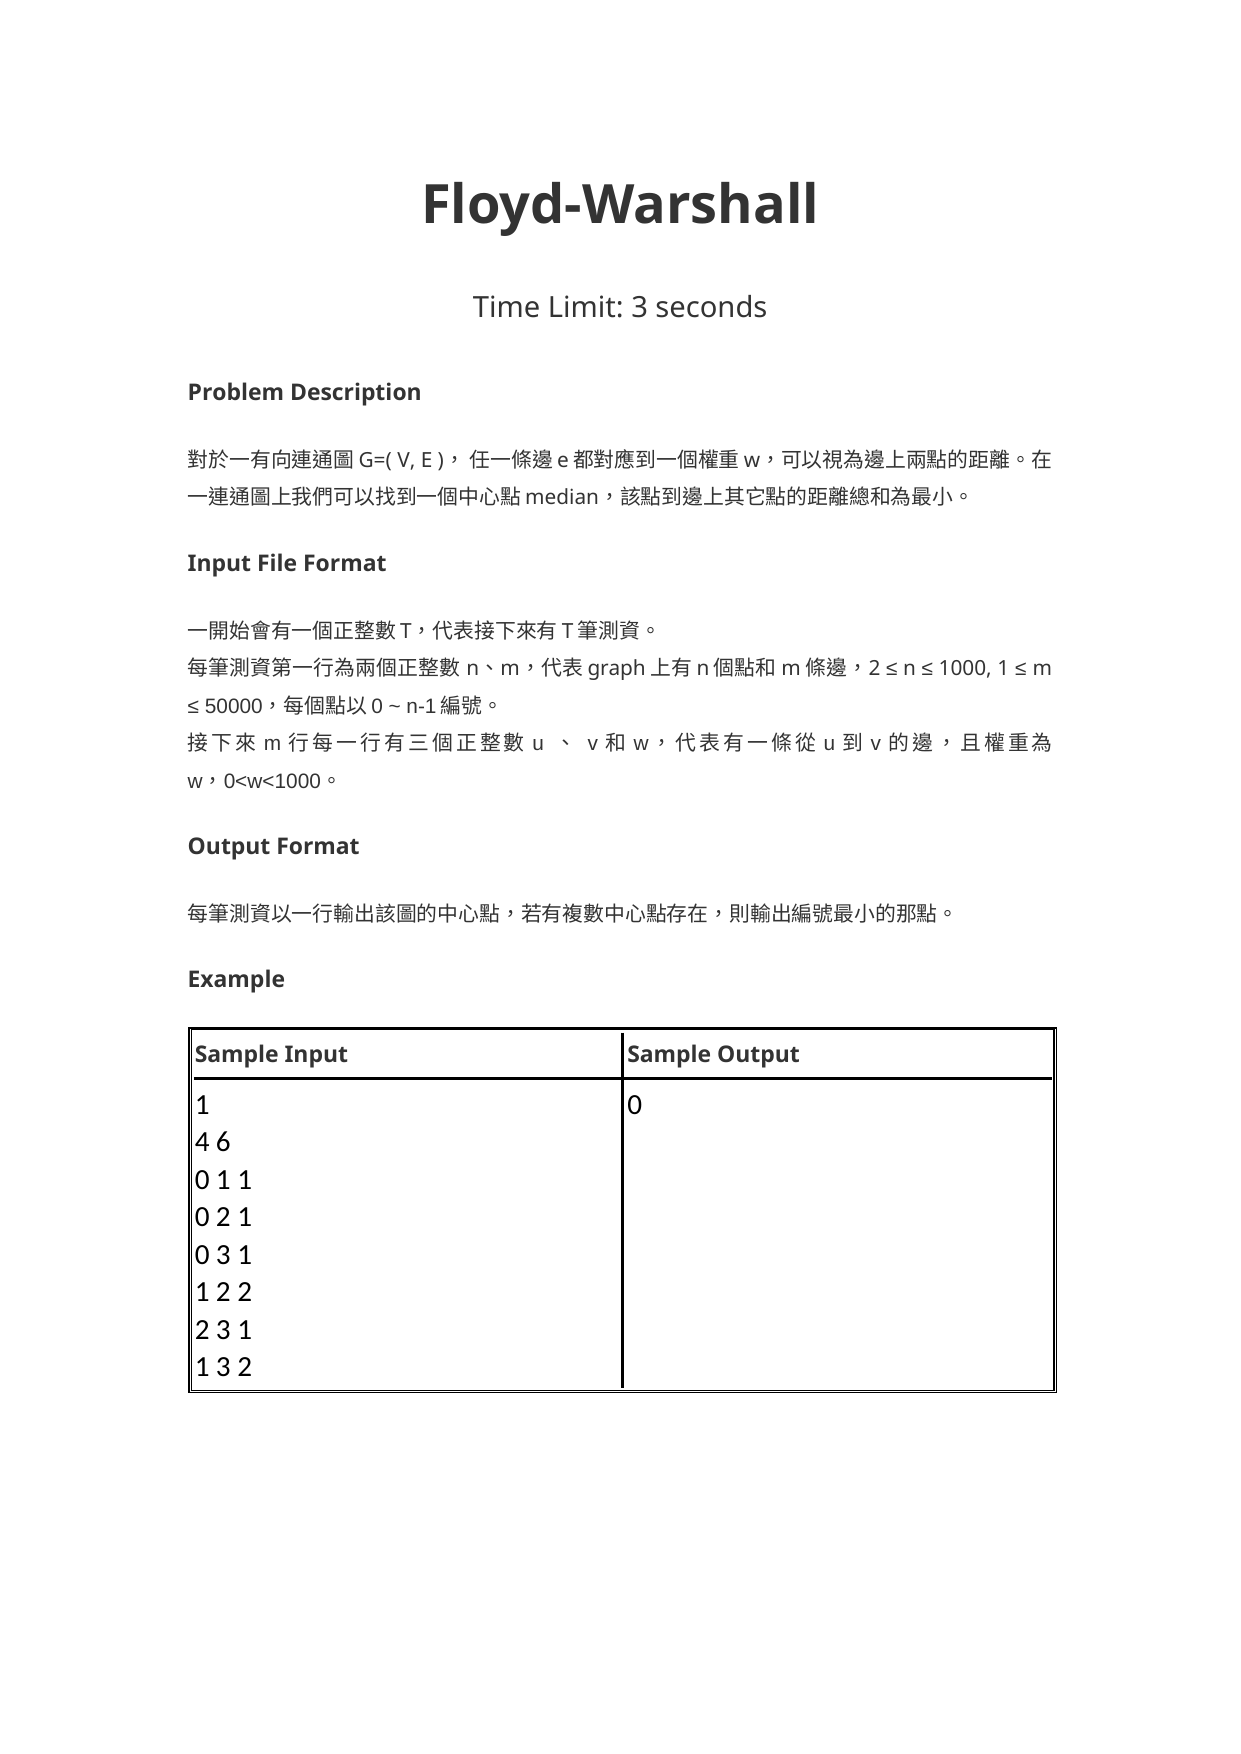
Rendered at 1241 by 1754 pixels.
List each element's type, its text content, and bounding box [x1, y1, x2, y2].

text 對於一有向連通圖G=( V, E )， 任一條邊e都對應到一個權重w，可以視為邊上兩點的距離。在一連通圖上我們可以找到一個中心點median，該點到邊上其它點的距離總和為最小。 [187, 439, 1053, 514]
text 一開始會有一個正整數T，代表接下來有T筆測資。 [187, 610, 1053, 648]
table_header Sample Input [192, 1030, 622, 1077]
table_header Sample Output [622, 1030, 1053, 1077]
table_cell 1 4 6 0 1 1 0 2 1 0 3 1 1 2 2 2 3 1 1 3 2 [192, 1077, 622, 1390]
text Output Format [187, 827, 1053, 864]
text 接下來m行每一行有三個正整數u 、 v和w，代表有一條從u到v的邊，且權重為w，0<w<1000。 [187, 723, 1053, 798]
text Floyd-Warshall [187, 164, 1053, 239]
text Input File Format [187, 544, 1053, 581]
text Time Limit: 3 seconds [187, 269, 1053, 344]
text 每筆測資以一行輸出該圖的中心點，若有複數中心點存在，則輸出編號最小的那點。 [187, 894, 1053, 931]
text Example [187, 960, 1053, 998]
text Problem Description [187, 373, 1053, 410]
text 每筆測資第一行為兩個正整數n、m，代表graph上有n個點和m條邊，2 ≤ n ≤ 1000, 1 ≤ m ≤ 50000，每個點以0 ~ n-1編號。 [187, 648, 1053, 723]
table_cell 0 [622, 1077, 1053, 1390]
